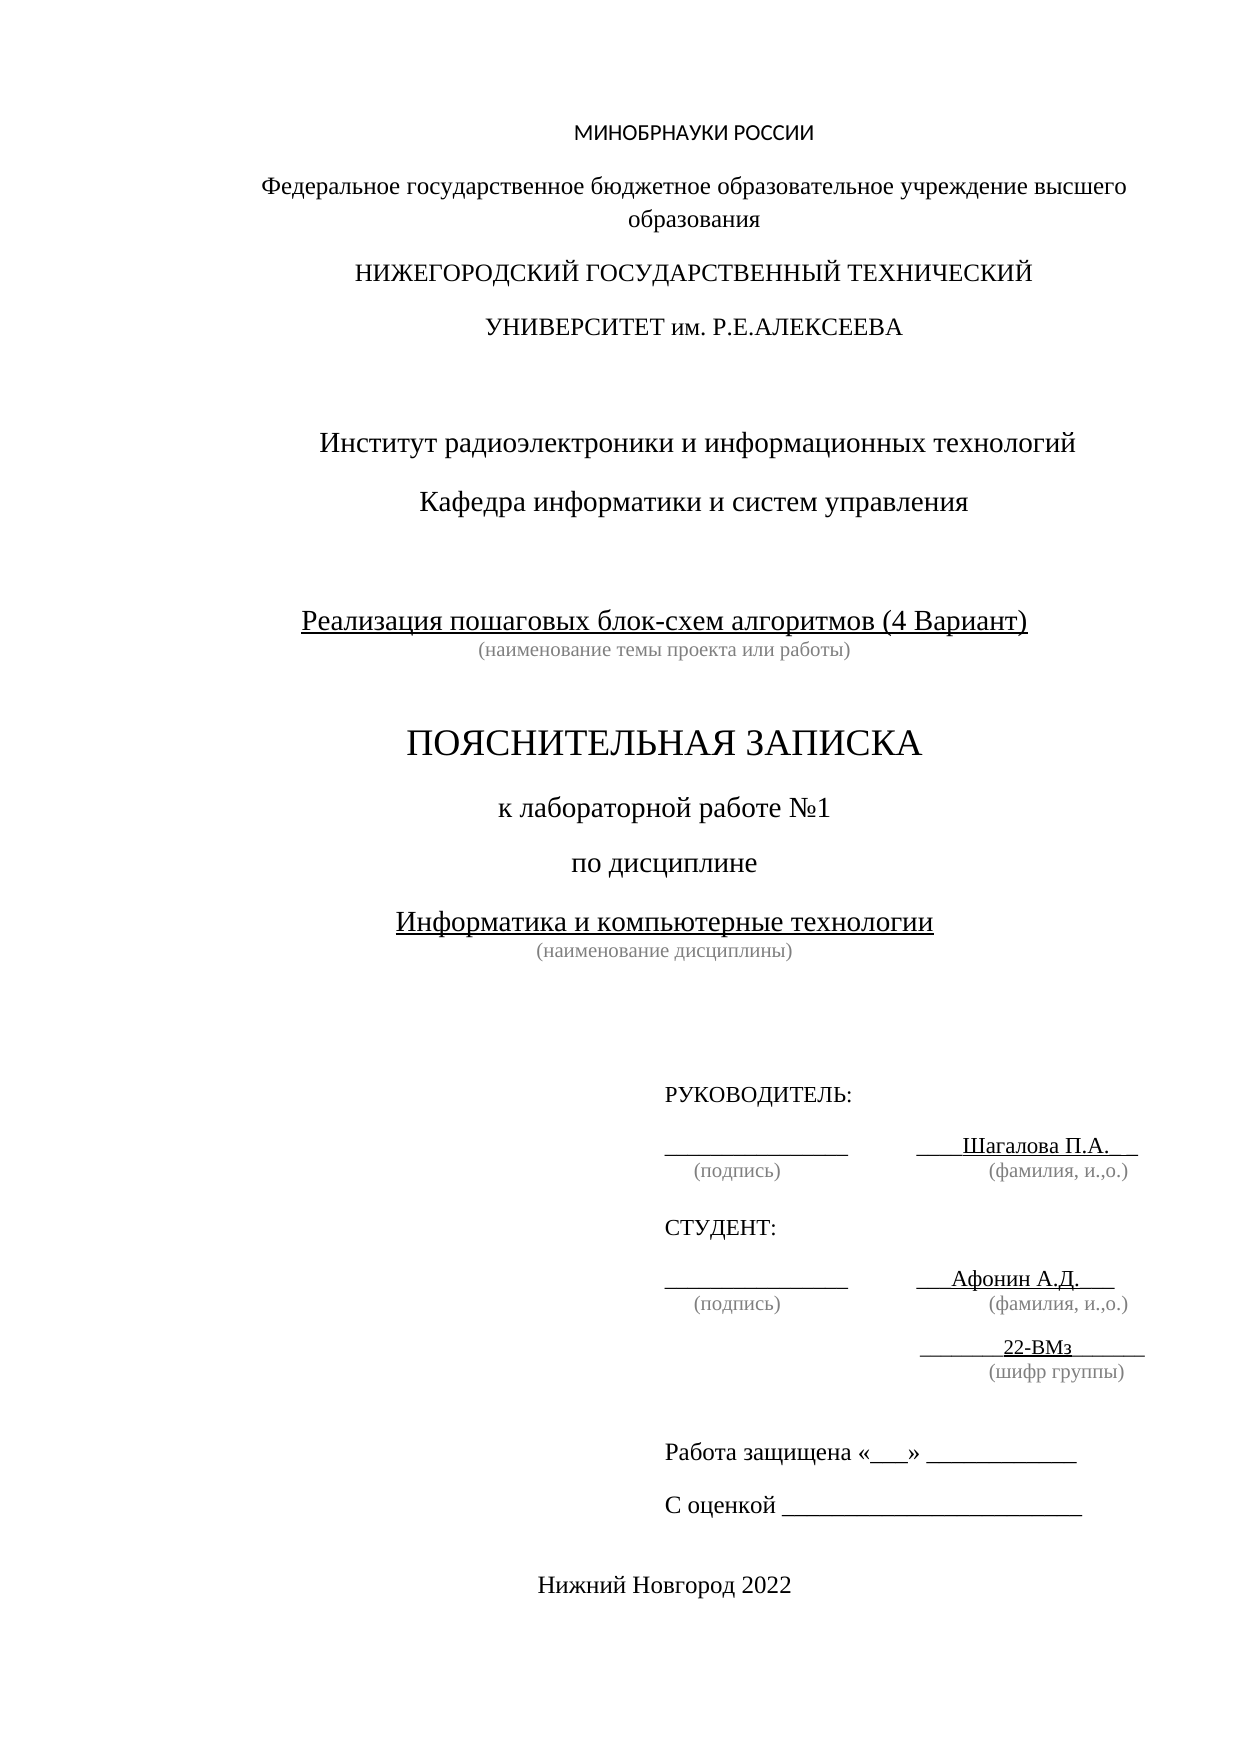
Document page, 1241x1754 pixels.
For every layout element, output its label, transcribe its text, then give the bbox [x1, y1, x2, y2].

text Информатика и компьютерные технологии [177, 904, 1152, 938]
text Кафедра информатики и систем управления [236, 484, 1152, 518]
text (наименование темы проекта или работы) [177, 637, 1152, 661]
text (наименование дисциплины) [177, 938, 1152, 962]
text (шифр группы) [664, 1359, 1152, 1383]
text (подпись) (фамилия, и.,о.) [664, 1158, 1152, 1182]
text ________22-ВМз_______ [664, 1334, 1152, 1359]
text Федеральное государственное бюджетное образовательное учреждение высшего образования [236, 171, 1152, 233]
text Институт радиоэлектроники и информационных технологий [236, 425, 1152, 459]
text ________________ ____Шагалова П.А._ _ [664, 1132, 1152, 1158]
text по дисциплине [177, 845, 1152, 878]
text Работа защищена «___» ____________ [664, 1437, 1152, 1465]
text МИНОБРНАУКИ РОССИИ [236, 118, 1152, 146]
text НИЖЕГОРОДСКИЙ ГОСУДАРСТВЕННЫЙ ТЕХНИЧЕСКИЙ [236, 258, 1152, 287]
text к лабораторной работе №1 [177, 791, 1152, 824]
text ПОЯСНИТЕЛЬНАЯ ЗАПИСКА [177, 720, 1152, 763]
text РУКОВОДИТЕЛЬ: [664, 1081, 1152, 1107]
text ________________ ___Афонин А.Д.___ [664, 1265, 1152, 1291]
text (подпись) (фамилия, и.,о.) [664, 1291, 1152, 1315]
text Реализация пошаговых блок-схем алгоритмов (4 Вариант) [177, 603, 1152, 637]
text СТУДЕНТ: [664, 1214, 1152, 1240]
text УНИВЕРСИТЕТ им. Р.Е.АЛЕКСЕЕВА [236, 312, 1152, 341]
text С оценкой ________________________ [664, 1490, 1152, 1519]
